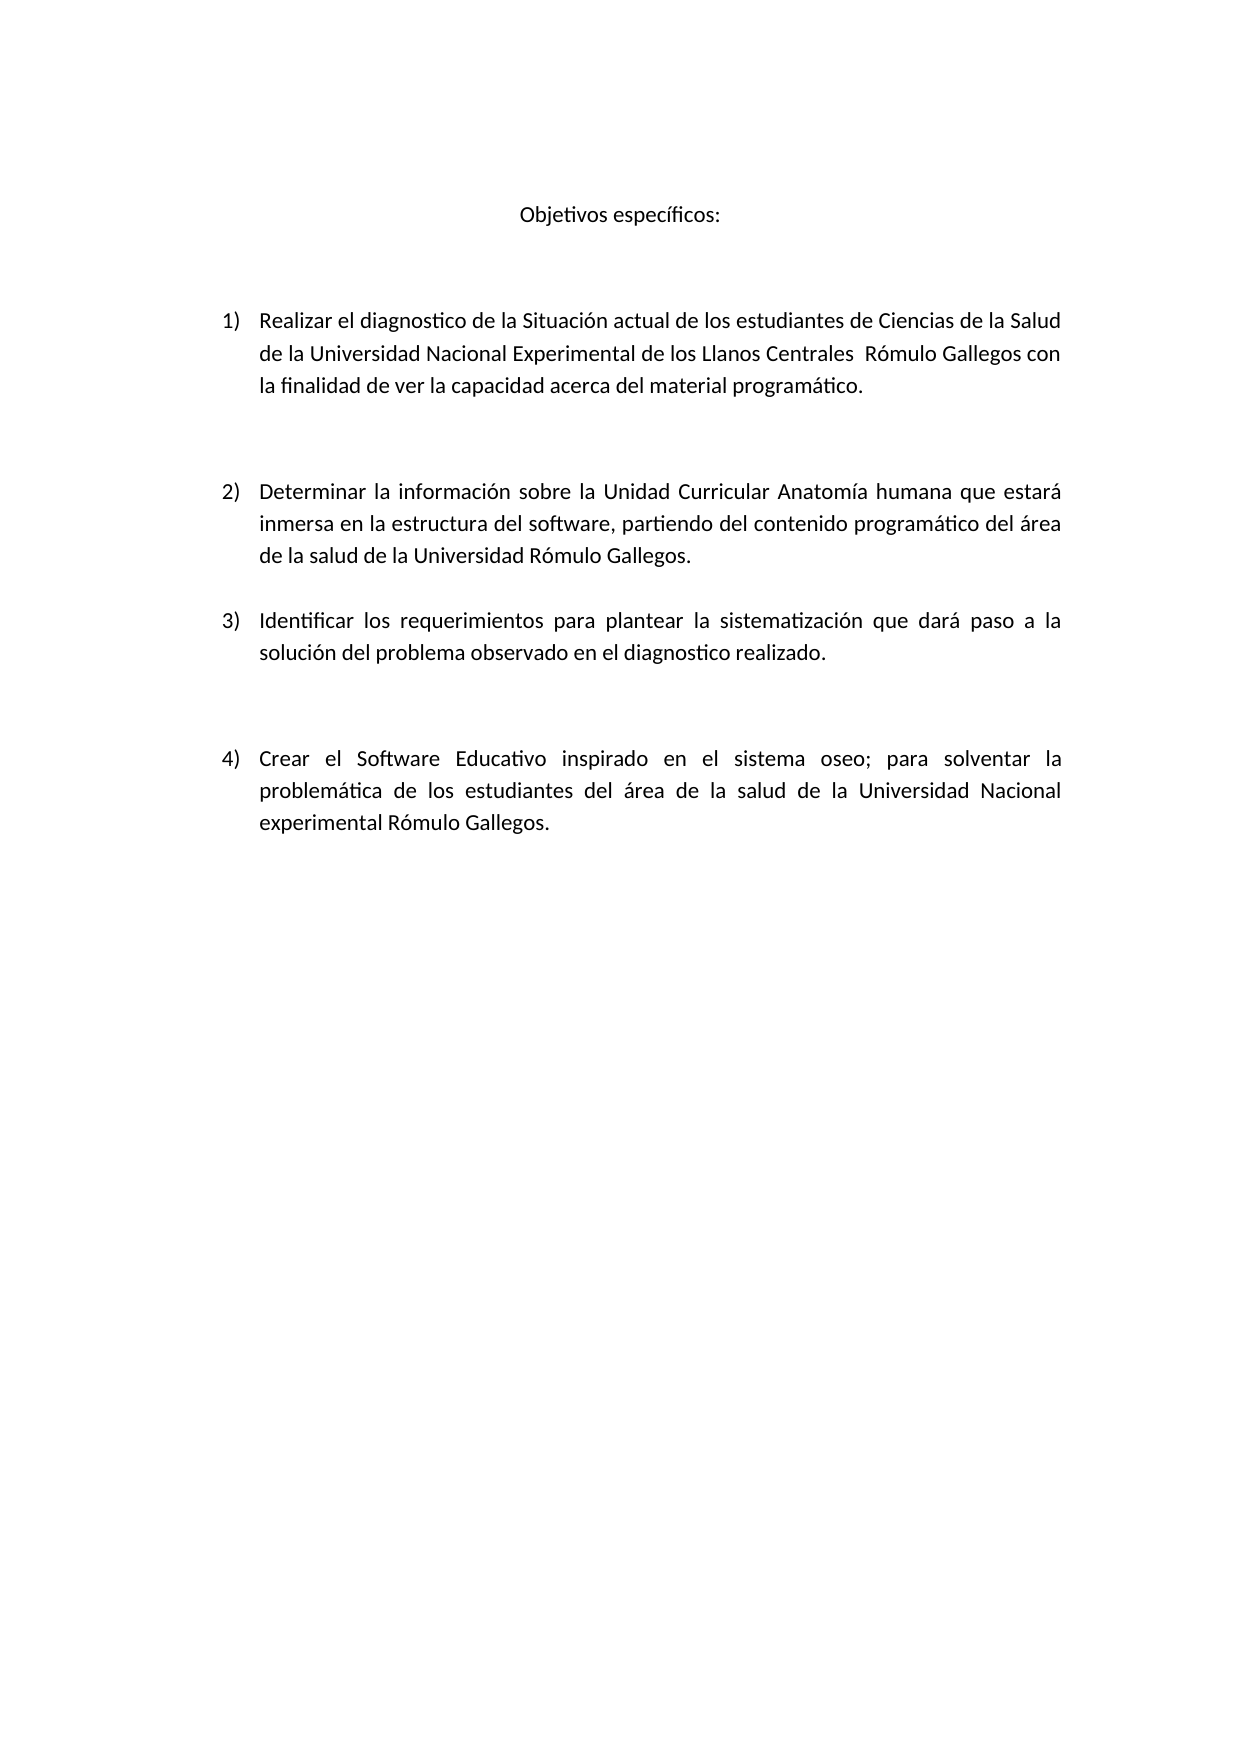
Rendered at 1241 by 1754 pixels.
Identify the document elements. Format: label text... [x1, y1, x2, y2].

list Realizar el diagnostico de la Situación actual de los estudiantes de Ciencias de la Salud de la Universidad Nacional Experimental de los Llanos Centrales Rómulo Gallegos con la finalidad de ver la capacidad acerca del material programático. [222, 307, 1063, 399]
list Determinar la información sobre la Unidad Curricular Anatomía humana que estará inmersa en la estructura del software, partiendo del contenido programático del área de la salud de la Universidad Rómulo Gallegos. [222, 477, 1063, 569]
text Objetivos específicos: [177, 201, 1063, 229]
list Identificar los requerimientos para plantear la sistematización que dará paso a la solución del problema observado en el diagnostico realizado. [222, 606, 1063, 666]
list Crear el Software Educativo inspirado en el sistema oseo; para solventar la problemática de los estudiantes del área de la salud de la Universidad Nacional experimental Rómulo Gallegos. [222, 744, 1063, 836]
